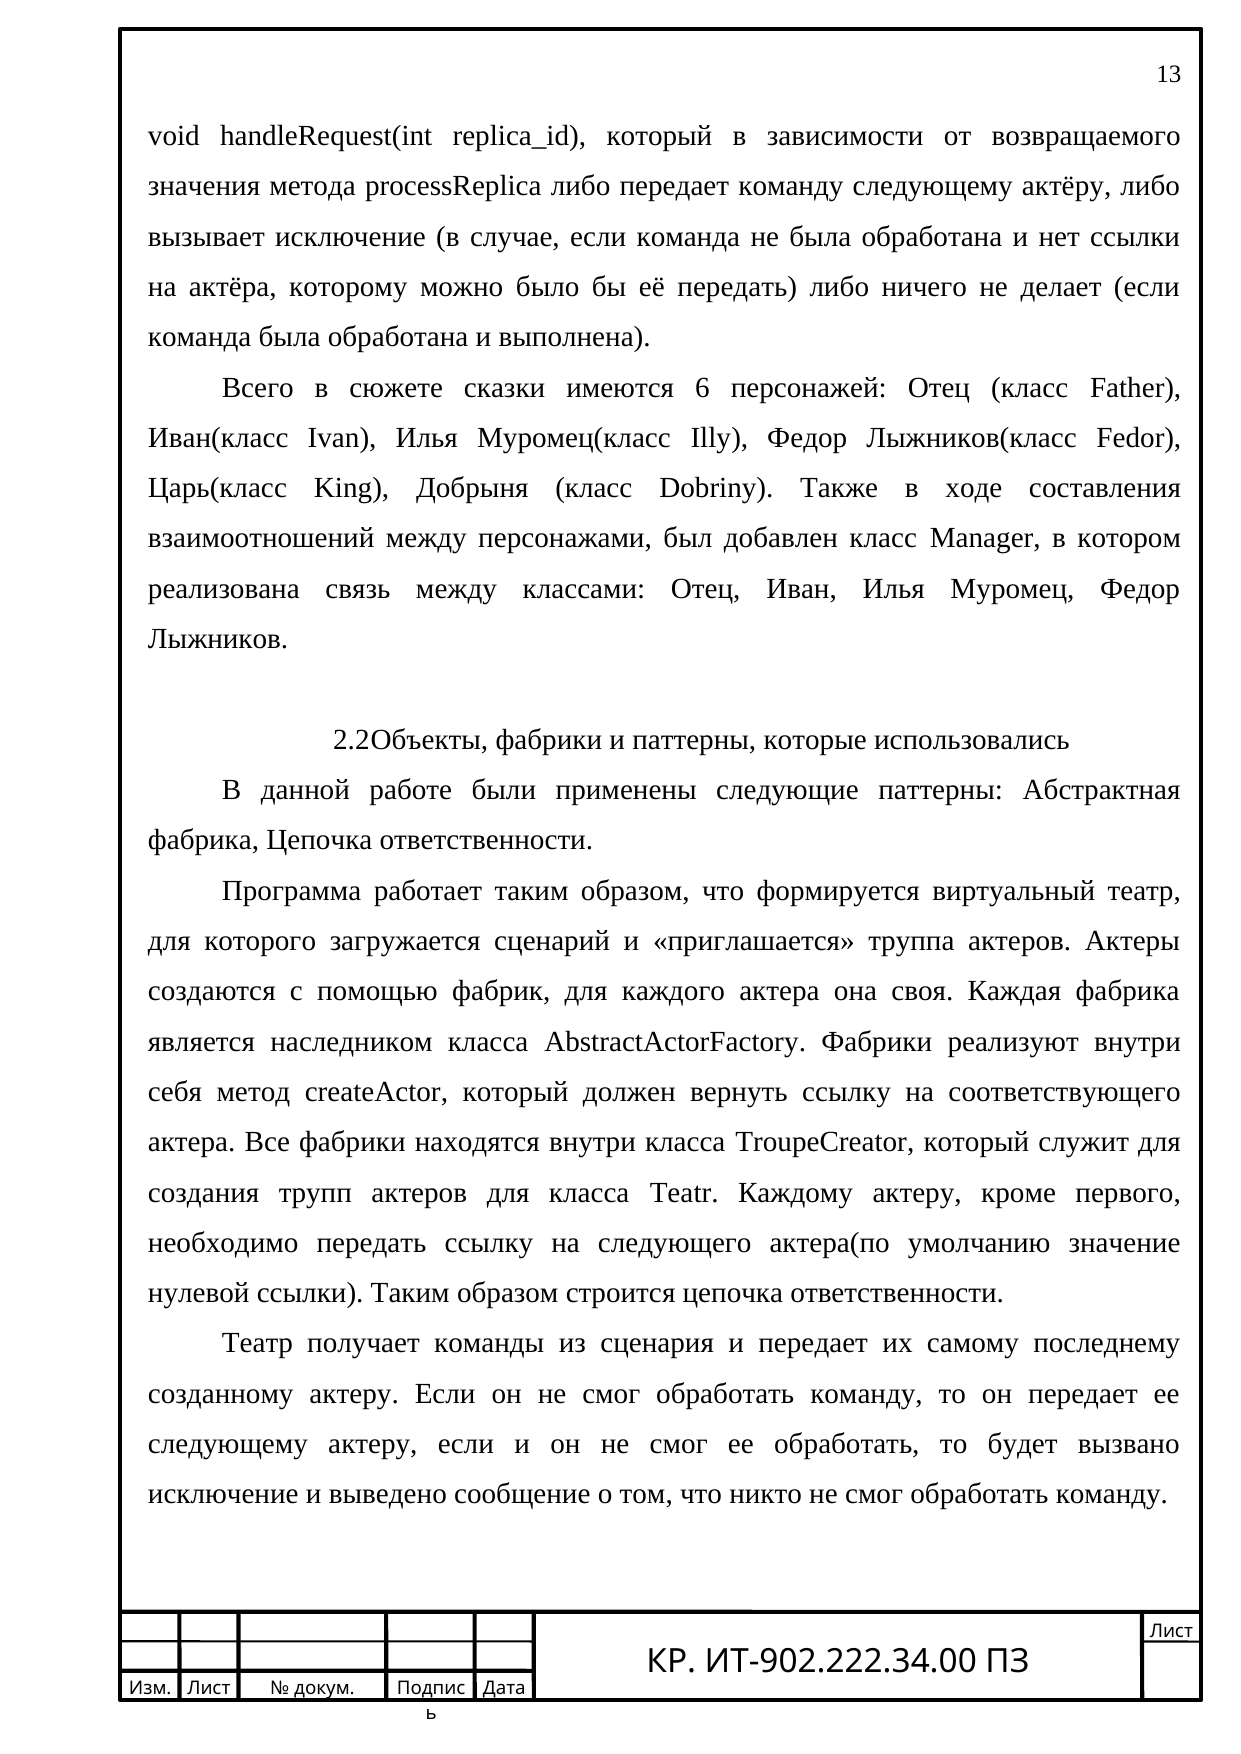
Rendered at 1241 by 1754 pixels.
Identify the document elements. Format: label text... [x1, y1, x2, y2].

text Программа работает таким образом, что формируется виртуальный театр, для которого загружается сценарий и «приглашается» труппа актеров. Актеры создаются с помощью фабрик, для каждого актера она своя. Каждая фабрика является наследником класса AbstractActorFactory. Фабрики реализуют внутри себя метод createActor, который должен вернуть ссылку на соответствующего актера. Все фабрики находятся внутри класса TroupeCreator, который служит для создания трупп актеров для класса Teatr. Каждому актеру, кроме первого, необходимо передать ссылку на следующего актера(по умолчанию значение нулевой ссылки). Таким образом строится цепочка ответственности. [148, 873, 1181, 1309]
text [148, 118, 1181, 353]
text В данной работе были применены следующие паттерны: Абстрактная фабрика, Цепочка ответственности. [148, 772, 1181, 856]
list Объекты, фабрики и паттерны, которые использовались [222, 722, 1181, 755]
text Театр получает команды из сценария и передает их самому последнему созданному актеру. Если он не смог обработать команду, то он передает ее следующему актеру, если и он не смог ее обработать, то будет вызвано исключение и выведено сообщение о том, что никто не смог обработать команду. [148, 1326, 1181, 1510]
text Всего в сюжете сказки имеются 6 персонажей: Отец (класс Father), Иван(класс Ivan), Илья Муромец(класс Illy), Федор Лыжников(класс Fedor), Царь(класс King), Добрыня (класс Dobriny). Также в ходе составления взаимоотношений между персонажами, был добавлен класс Manager, в котором реализована связь между классами: Отец, Иван, Илья Муромец, Федор Лыжников. [148, 370, 1181, 655]
